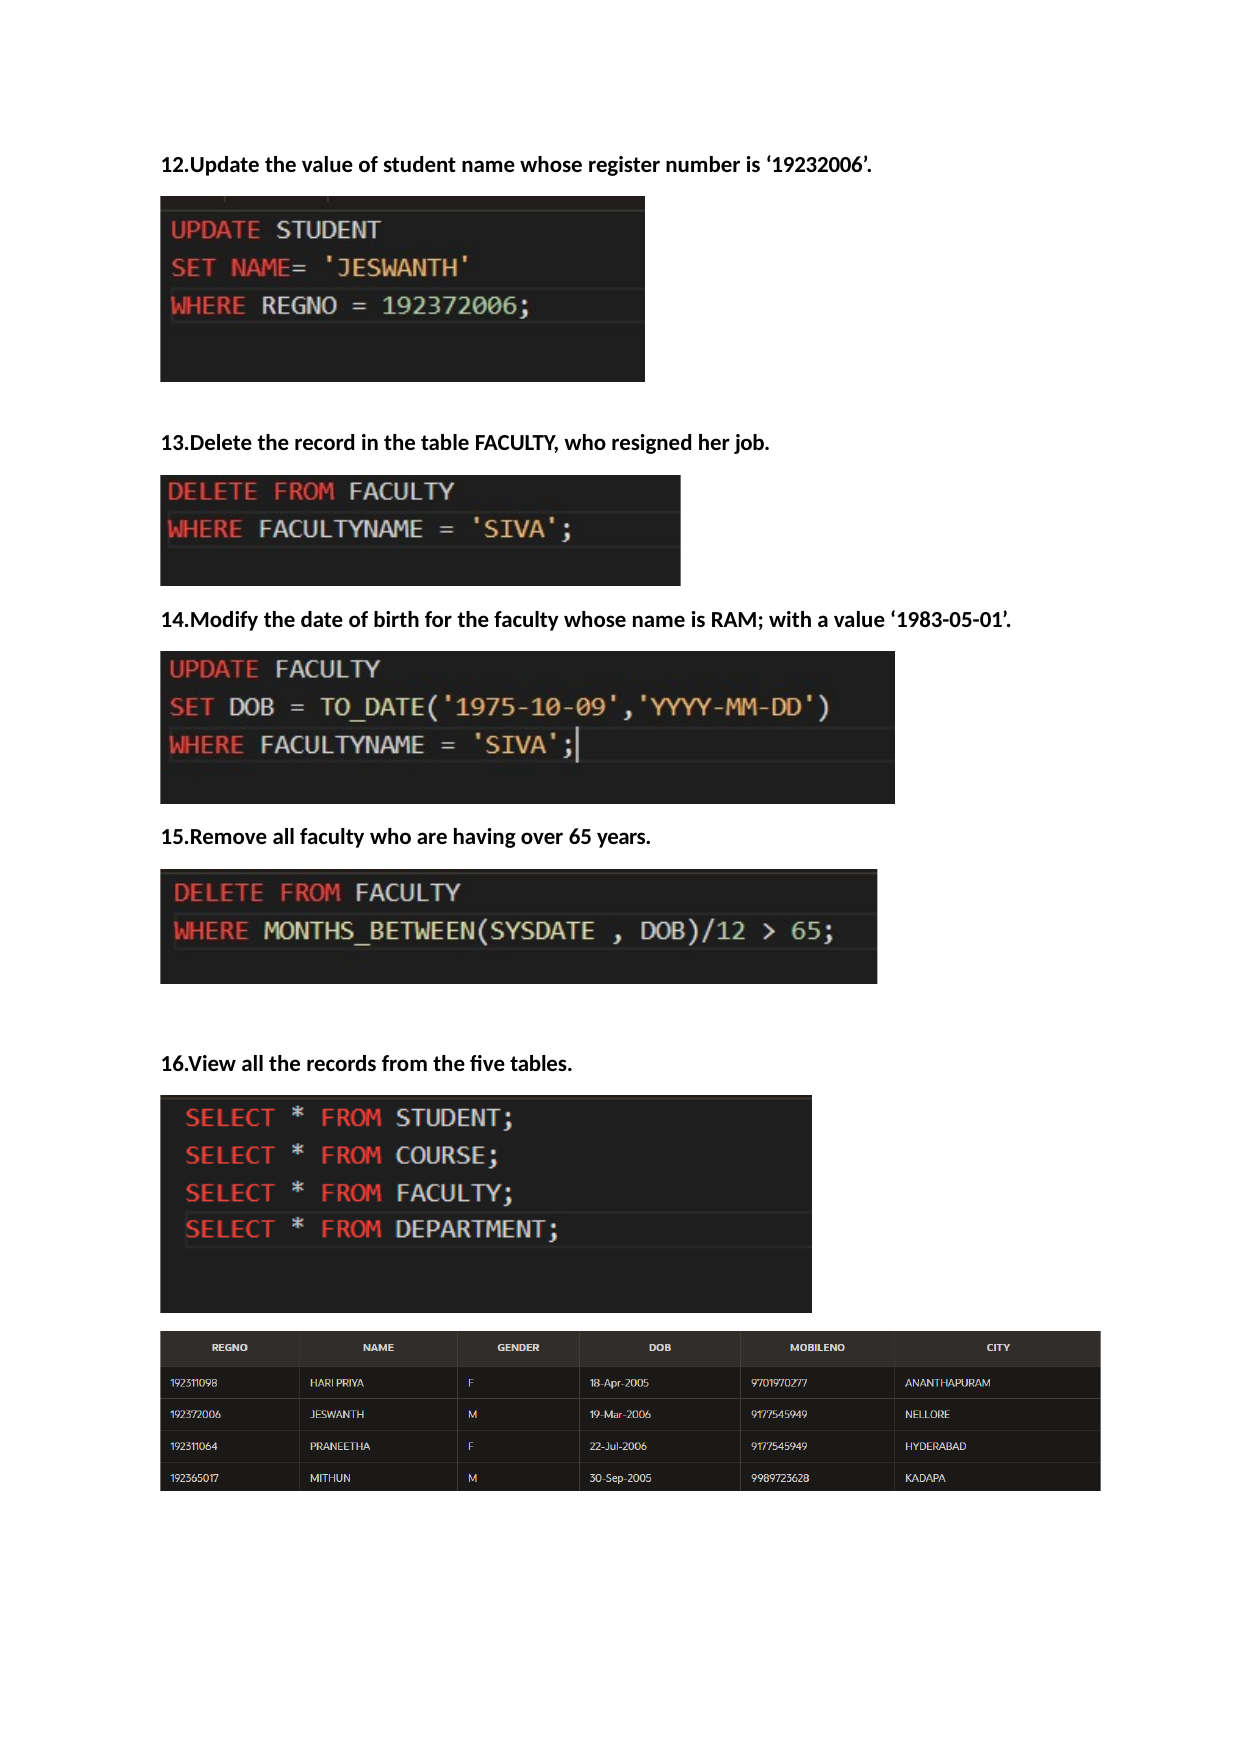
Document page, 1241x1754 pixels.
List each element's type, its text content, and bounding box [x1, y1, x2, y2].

text 14.Modify the date of birth for the faculty whose name is RAM; with a value ‘1983-05-01’. [160, 605, 1090, 633]
picture [160, 475, 681, 586]
picture [160, 196, 645, 382]
picture [160, 1331, 1101, 1491]
text 13.Delete the record in the table FACULTY, who resigned her job. [160, 428, 1090, 456]
picture [160, 869, 878, 984]
text 15.Remove all faculty who are having over 65 years. [160, 822, 1090, 850]
picture [160, 1095, 812, 1313]
text 12.Update the value of student name whose register number is ‘19232006’. [160, 150, 1090, 178]
text 16.View all the records from the five tables. [160, 1049, 1090, 1077]
picture [160, 651, 895, 804]
